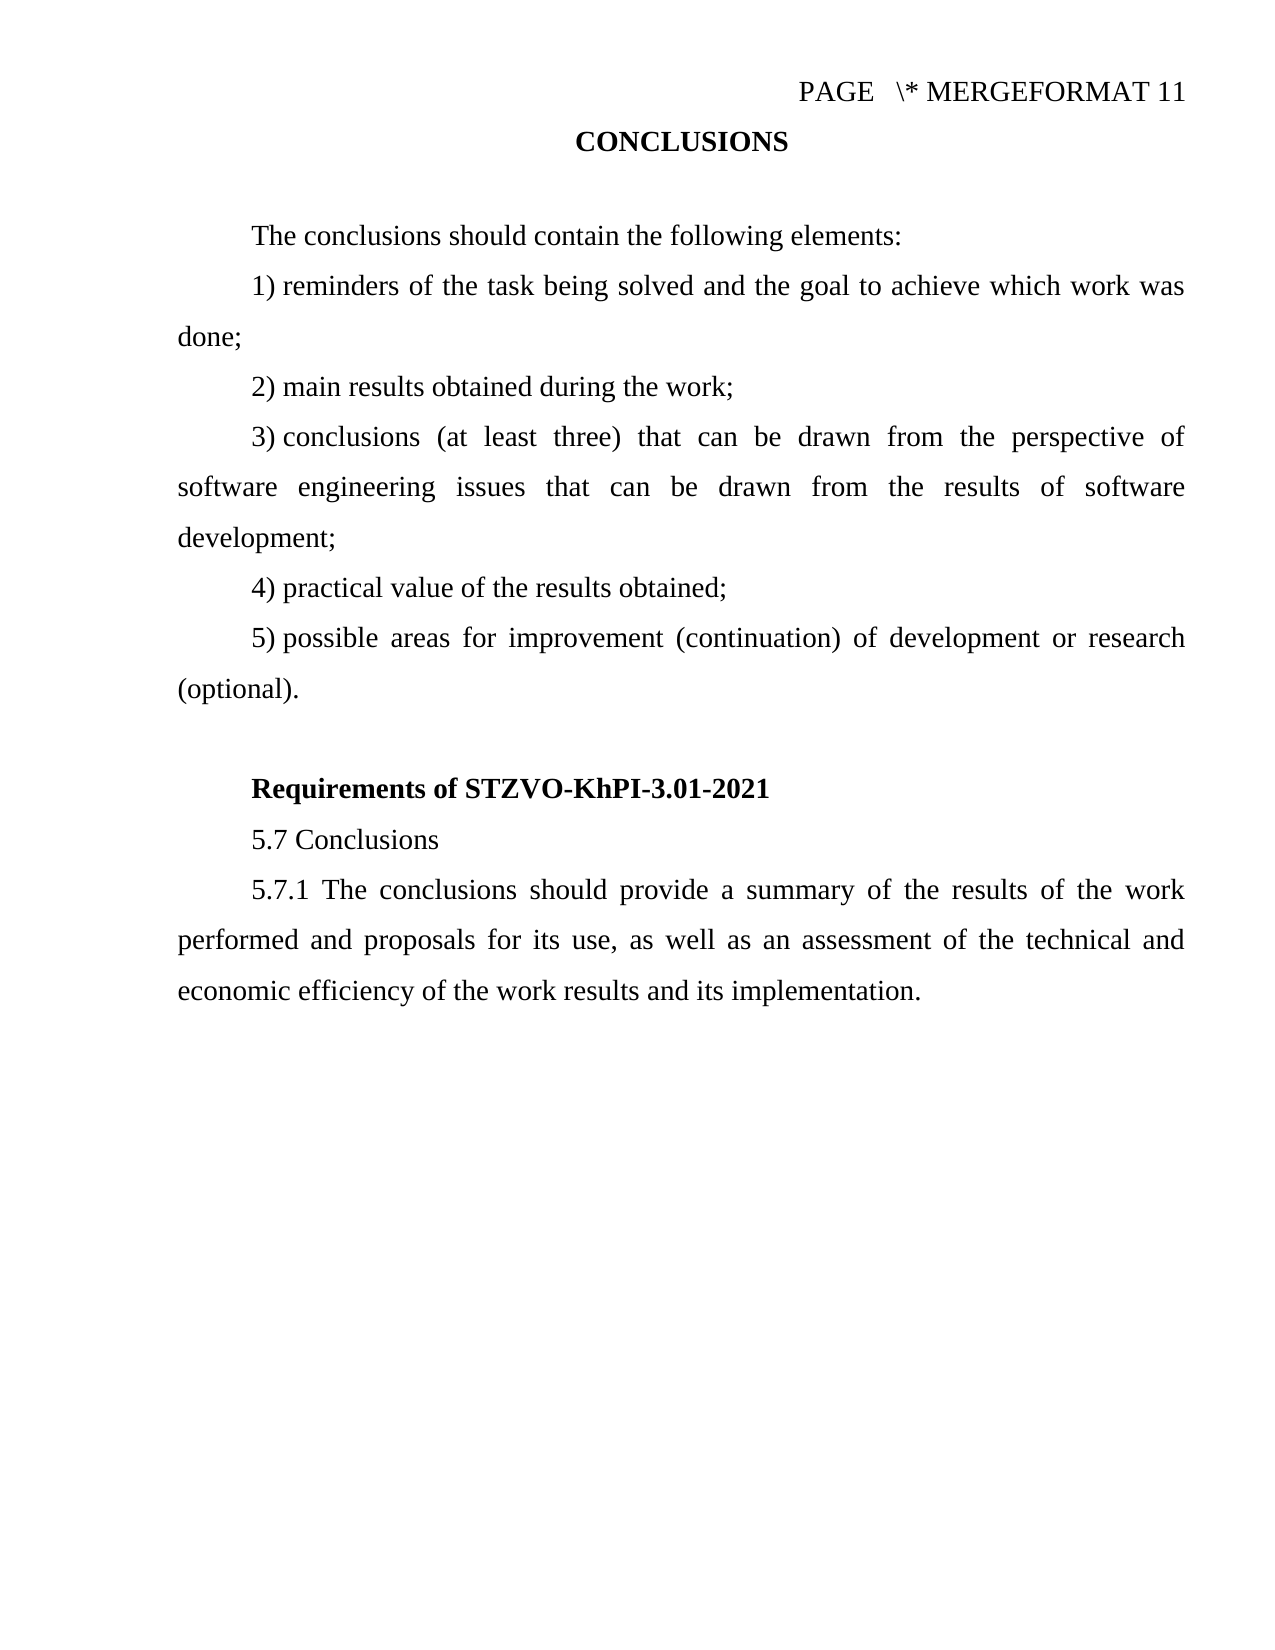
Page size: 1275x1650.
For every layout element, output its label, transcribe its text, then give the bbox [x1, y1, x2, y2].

text The conclusions should contain the following elements: [177, 218, 1186, 252]
list reminders of the task being solved and the goal to achieve which work was done; [177, 268, 1186, 352]
subtitle Conclusions [177, 124, 1186, 157]
list main results obtained during the work; [177, 369, 1186, 402]
text 5.7 Conclusions [177, 822, 1186, 855]
text 5.7.1 The conclusions should provide a summary of the results of the work performed and proposals for its use, as well as an assessment of the technical and economic efficiency of the work results and its implementation. [177, 872, 1186, 1006]
list practical value of the results obtained; [177, 570, 1186, 604]
list possible areas for improvement (continuation) of development or research (optional). [177, 621, 1186, 704]
list conclusions (at least three) that can be drawn from the perspective of software engineering issues that can be drawn from the results of software development; [177, 419, 1186, 553]
text Requirements of STZVO-KhPI-3.01-2021 [177, 771, 1186, 805]
